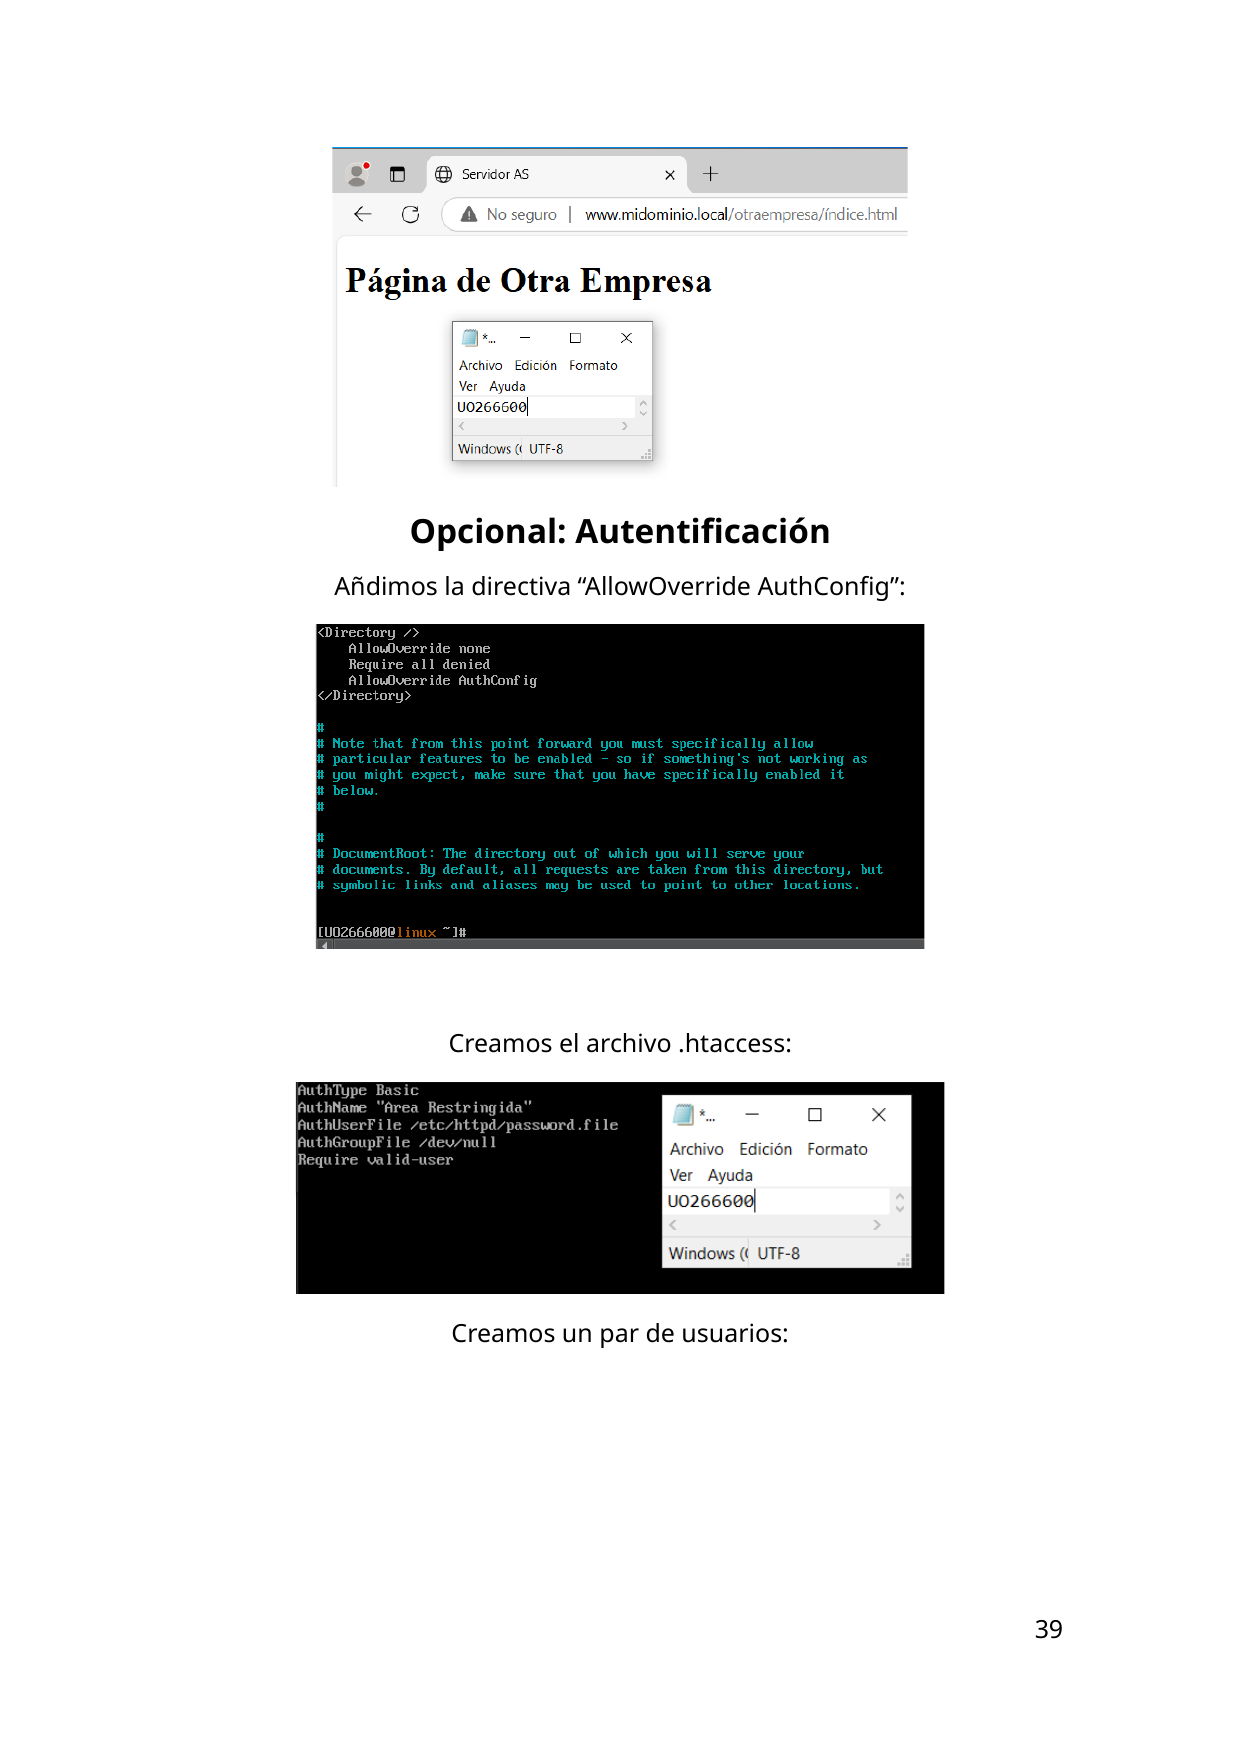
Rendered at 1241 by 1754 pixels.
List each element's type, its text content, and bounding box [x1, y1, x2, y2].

text Creamos un par de usuarios: [177, 1316, 1063, 1350]
picture [295, 1082, 945, 1294]
text Creamos el archivo .htaccess: [177, 1026, 1063, 1060]
text Añdimos la directiva “AllowOverride AuthConfig”: [177, 569, 1063, 603]
picture [332, 147, 908, 487]
subtitle Opcional: Autentificación [177, 508, 1063, 553]
picture [315, 624, 925, 949]
